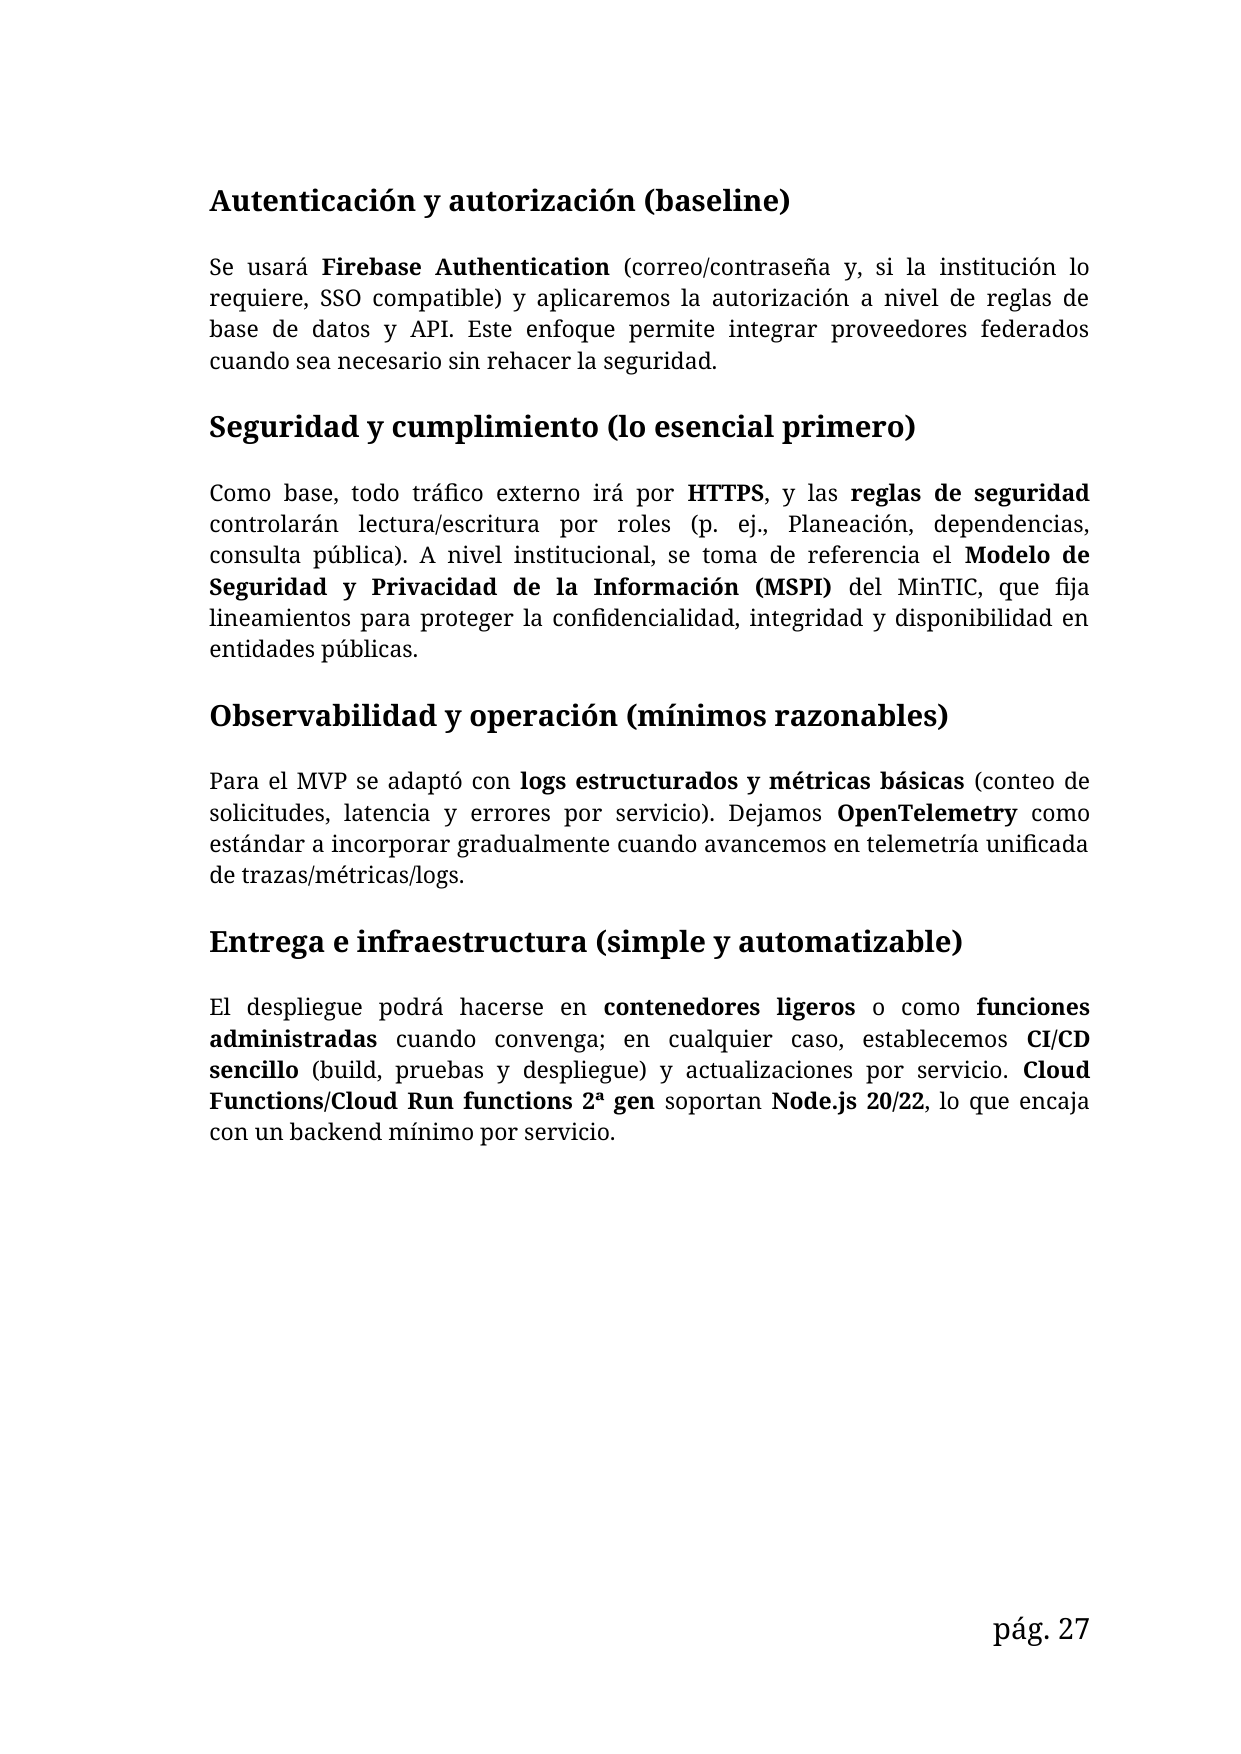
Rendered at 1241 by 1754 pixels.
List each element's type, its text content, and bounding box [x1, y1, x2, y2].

text Entrega e infraestructura (simple y automatizable) [209, 921, 1090, 961]
text Seguridad y cumplimiento (lo esencial primero) [209, 407, 1090, 446]
text Autenticación y autorización (baseline) [209, 181, 1090, 220]
text Se usará Firebase Authentication (correo/contraseña y, si la institución lo requiere, SSO compatible) y aplicaremos la autorización a nivel de reglas de base de datos y API. Este enfoque permite integrar proveedores federados cuando sea necesario sin rehacer la seguridad. [209, 251, 1090, 376]
text Para el MVP se adaptó con logs estructurados y métricas básicas (conteo de solicitudes, latencia y errores por servicio). Dejamos OpenTelemetry como estándar a incorporar gradualmente cuando avancemos en telemetría unificada de trazas/métricas/logs. [209, 765, 1090, 890]
text El despliegue podrá hacerse en contenedores ligeros o como funciones administradas cuando convenga; en cualquier caso, establecemos CI/CD sencillo (build, pruebas y despliegue) y actualizaciones por servicio. Cloud Functions/Cloud Run functions 2ª gen soportan Node.js 20/22, lo que encaja con un backend mínimo por servicio. [209, 991, 1090, 1147]
text Observabilidad y operación (mínimos razonables) [209, 695, 1090, 735]
text Como base, todo tráfico externo irá por HTTPS, y las reglas de seguridad controlarán lectura/escritura por roles (p. ej., Planeación, dependencias, consulta pública). A nivel institucional, se toma de referencia el Modelo de Seguridad y Privacidad de la Información (MSPI) del MinTIC, que fija lineamientos para proteger la confidencialidad, integridad y disponibilidad en entidades públicas. [209, 477, 1090, 664]
